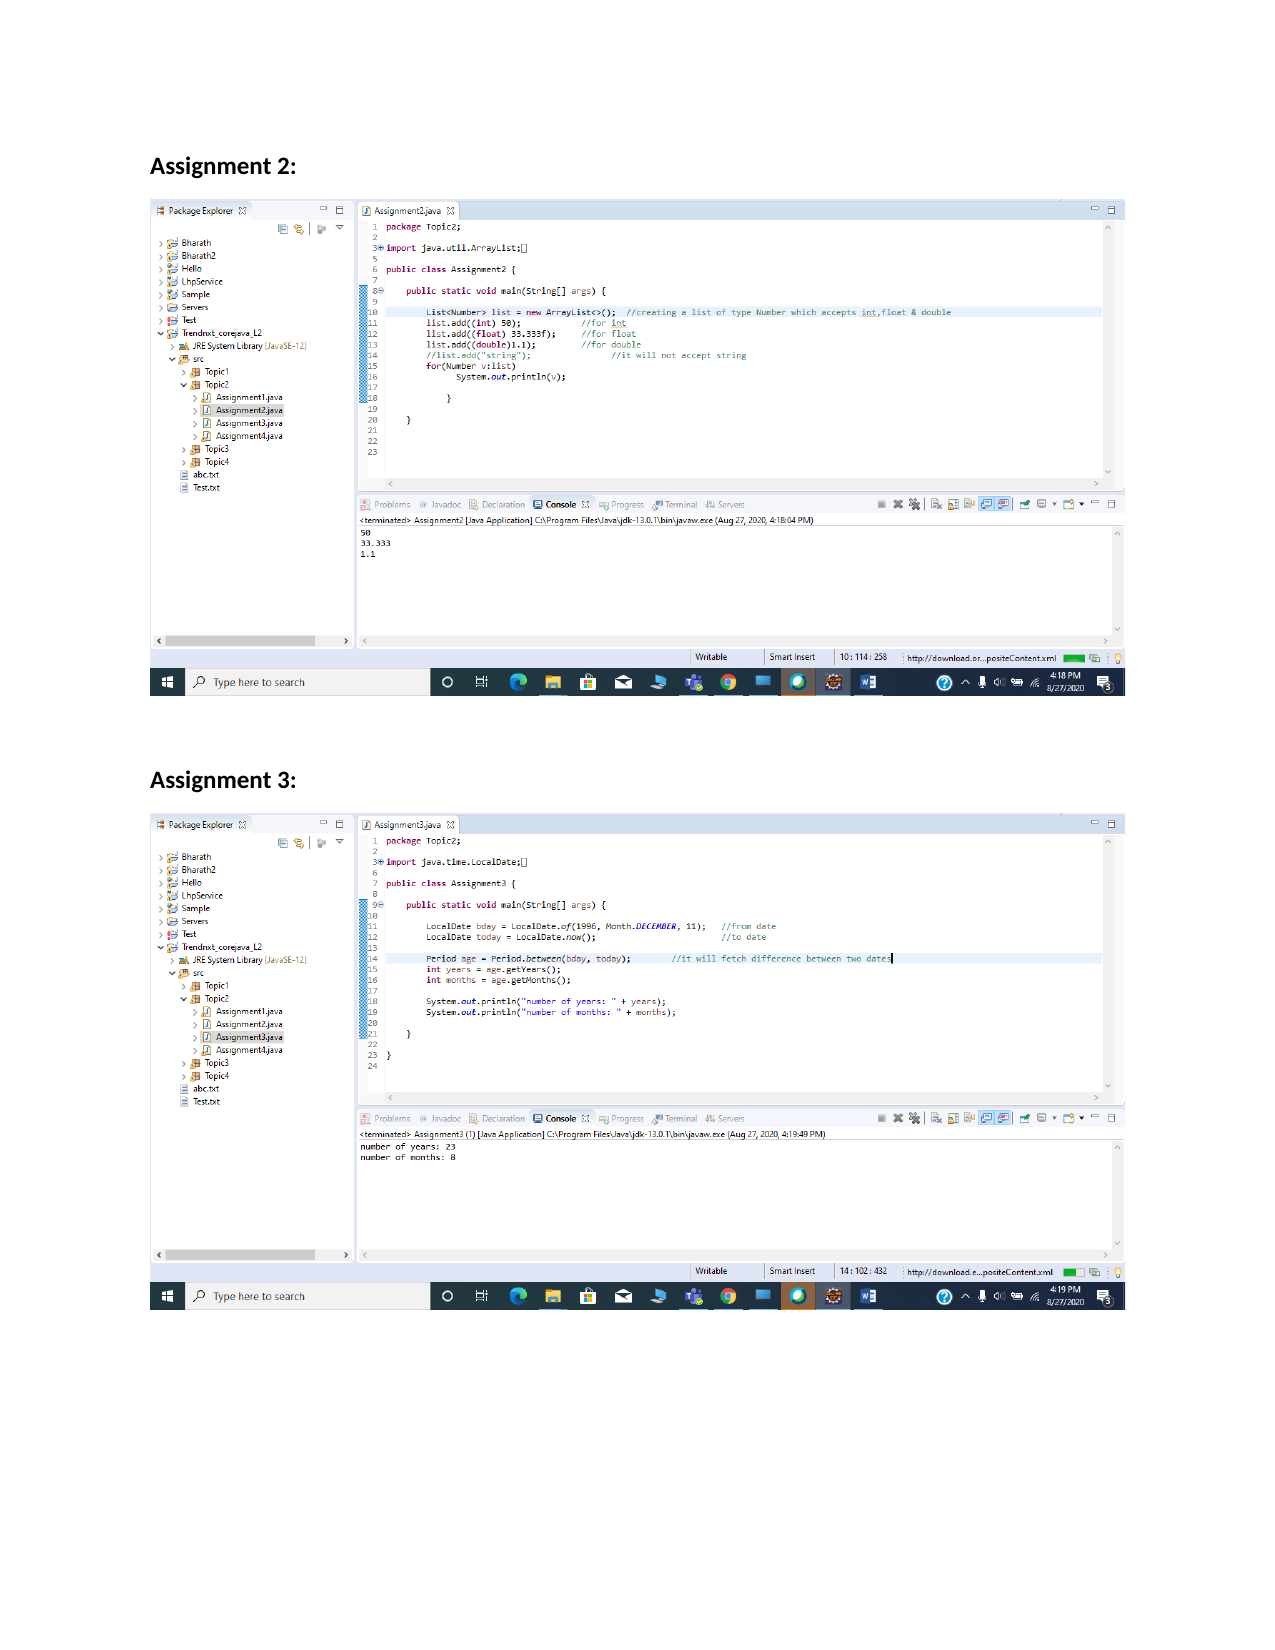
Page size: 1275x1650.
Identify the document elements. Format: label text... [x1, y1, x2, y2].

picture [150, 199, 1125, 696]
picture [150, 813, 1125, 1310]
text Assignment 3: [150, 764, 1125, 794]
text Assignment 2: [150, 150, 1125, 181]
